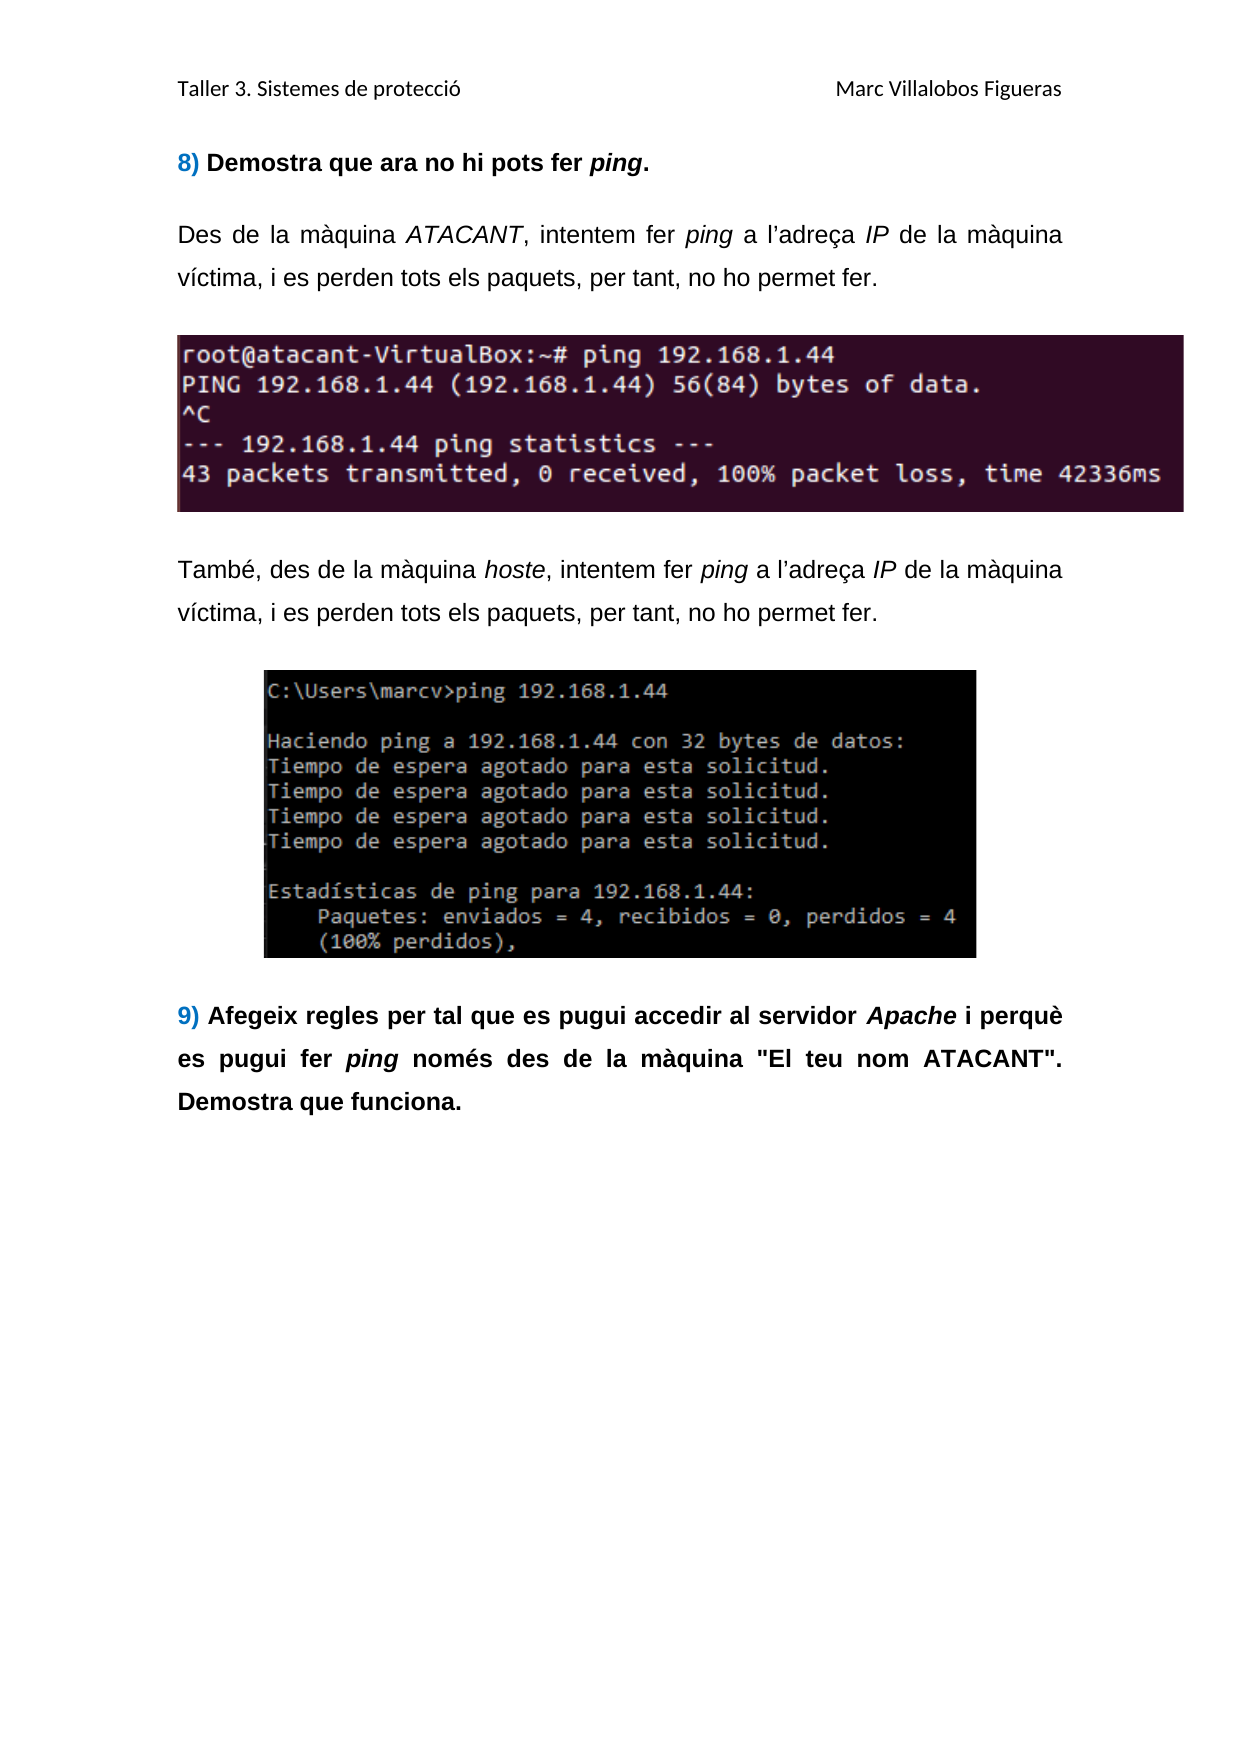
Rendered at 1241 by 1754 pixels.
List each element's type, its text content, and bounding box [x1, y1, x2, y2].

picture [263, 670, 977, 958]
text També, des de la màquina hoste, intentem fer ping a l’adreça IP de la màquina víctima, i es perden tots els paquets, per tant, no ho permet fer. [177, 555, 1063, 627]
text 9) Afegeix regles per tal que es pugui accedir al servidor Apache i perquè es pugui fer ping només des de la màquina "El teu nom ATACANT". Demostra que funciona. [177, 1001, 1063, 1116]
picture [177, 335, 1184, 512]
text Des de la màquina ATACANT, intentem fer ping a l’adreça IP de la màquina víctima, i es perden tots els paquets, per tant, no ho permet fer. [177, 220, 1063, 292]
text 8) Demostra que ara no hi pots fer ping. [177, 148, 1063, 176]
